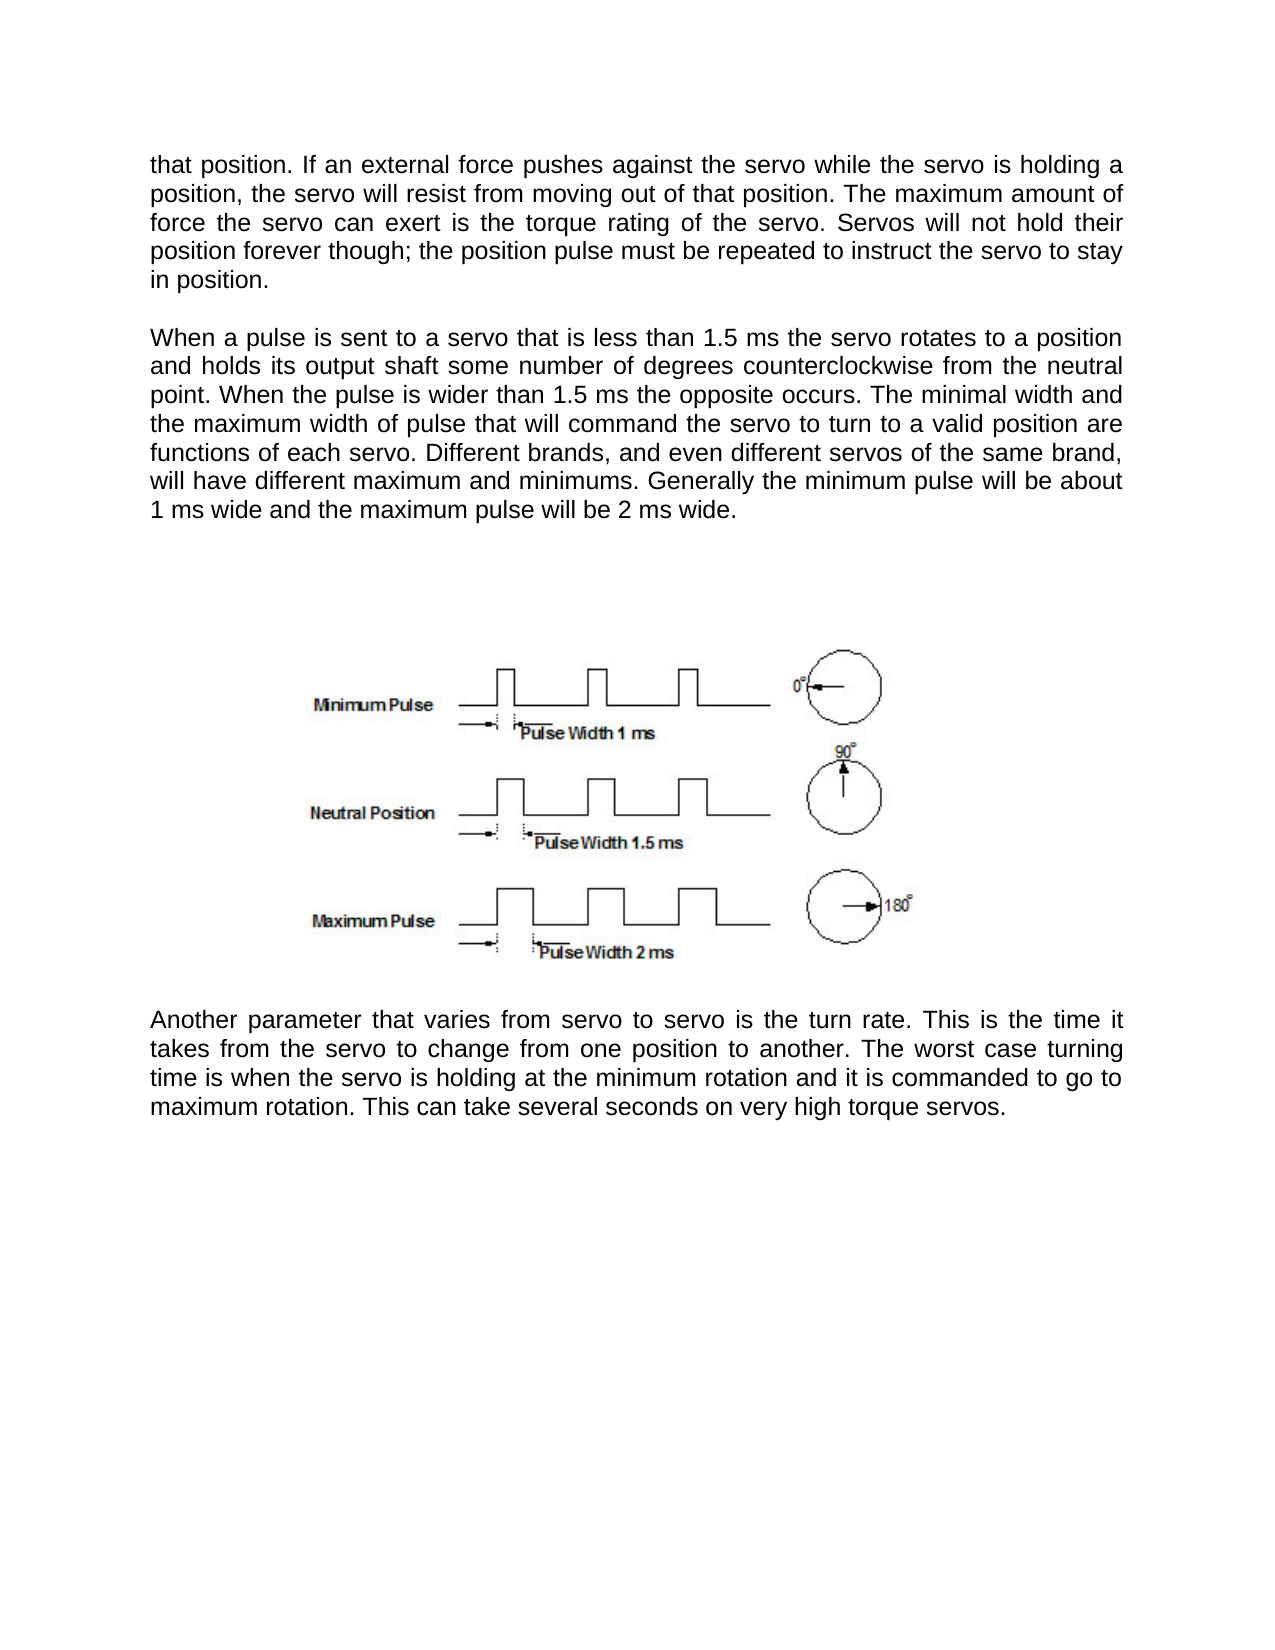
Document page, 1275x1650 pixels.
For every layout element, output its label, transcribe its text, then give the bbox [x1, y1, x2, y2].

text When a pulse is sent to a servo that is less than 1.5 ms the servo rotates to a position and holds its output shaft some number of degrees counterclockwise from the neutral point. When the pulse is wider than 1.5 ms the opposite occurs. The minimal width and the maximum width of pulse that will command the servo to turn to a valid position are functions of each servo. Different brands, and even different servos of the same brand, will have different maximum and minimums. Generally the minimum pulse will be about 1 ms wide and the maximum pulse will be 2 ms wide. [150, 294, 1125, 524]
text Another parameter that varies from servo to servo is the turn rate. This is the time it takes from the servo to change from one position to another. The worst case turning time is when the servo is holding at the minimum rotation and it is commanded to go to maximum rotation. This can take several seconds on very high torque servos. [150, 1005, 1125, 1120]
picture [304, 647, 918, 965]
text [150, 150, 1125, 294]
